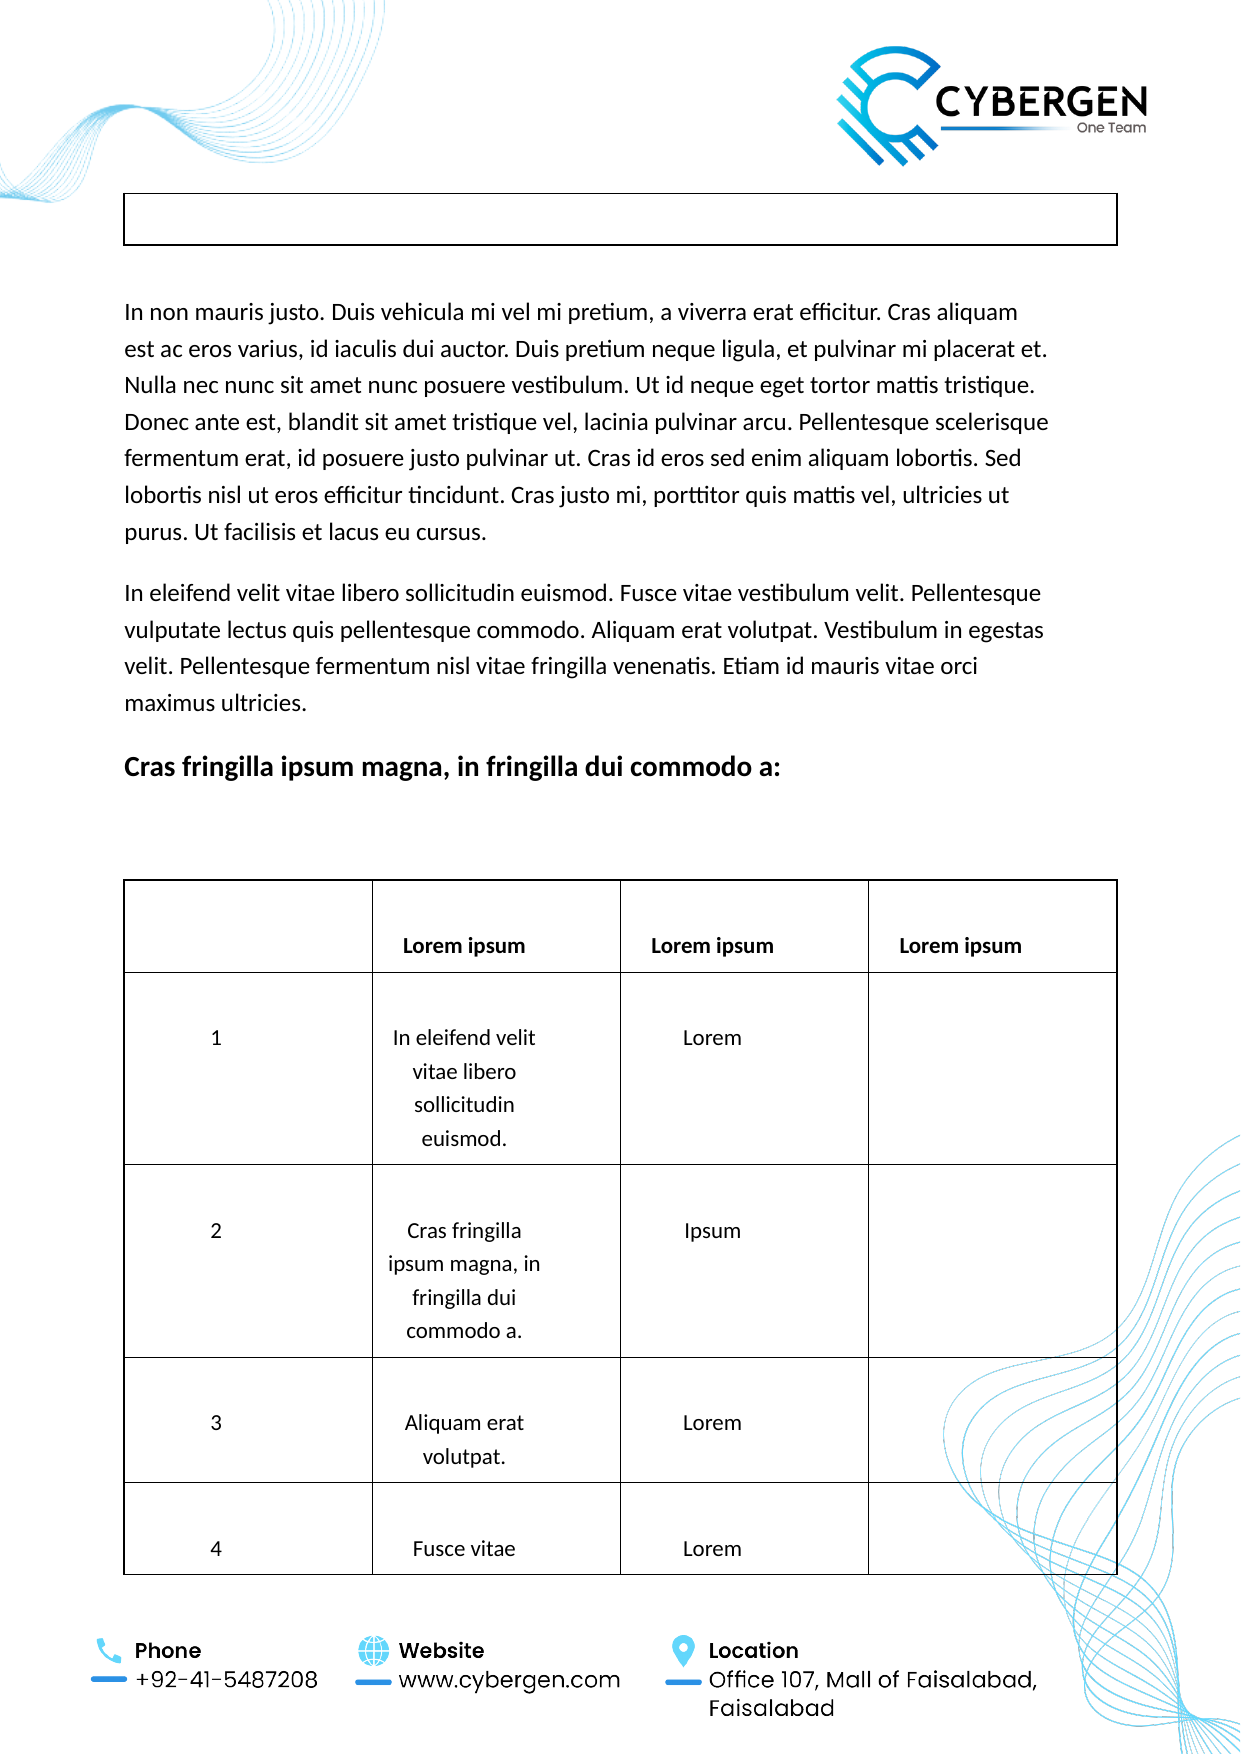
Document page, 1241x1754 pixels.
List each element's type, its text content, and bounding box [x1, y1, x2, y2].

table_cell 4 [125, 1483, 372, 1574]
table_cell Aliquam erat volutpat. [373, 1358, 620, 1482]
table_cell [869, 1483, 1116, 1574]
table_header [125, 194, 1116, 244]
table_cell Lorem [621, 1483, 868, 1574]
table_cell Ipsum [621, 1165, 868, 1357]
text In non mauris justo. Duis vehicula mi vel mi pretium, a viverra erat efficitur. Cras aliquam est ac eros varius, id iaculis dui auctor. Duis pretium neque ligula, et pulvinar mi placerat et. Nulla nec nunc sit amet nunc posuere vestibulum. Ut id neque eget tortor mattis tristique. Donec ante est, blandit sit amet tristique vel, lacinia pulvinar arcu. Pellentesque scelerisque fermentum erat, id posuere justo pulvinar ut. Cras id eros sed enim aliquam lobortis. Sed lobortis nisl ut eros efficitur tincidunt. Cras justo mi, porttitor quis mattis vel, ultricies ut purus. Ut facilisis et lacus eu cursus. [124, 296, 1053, 546]
table_cell [869, 1165, 1116, 1357]
table_cell Lorem [621, 973, 868, 1164]
picture [825, 25, 1159, 193]
table_cell In eleifend velit vitae libero sollicitudin euismod. [373, 973, 620, 1164]
picture [76, 1124, 1241, 1754]
table_cell Cras fringilla ipsum magna, in fringilla dui commodo a. [373, 1165, 620, 1357]
table_header Lorem ipsum [373, 881, 620, 972]
text In eleifend velit vitae libero sollicitudin euismod. Fusce vitae vestibulum velit. Pellentesque vulputate lectus quis pellentesque commodo. Aliquam erat volutpat. Vestibulum in egestas velit. Pellentesque fermentum nisl vitae fringilla venenatis. Etiam id mauris vitae orci maximus ultricies. [124, 577, 1053, 717]
table_cell 2 [125, 1165, 372, 1357]
table_cell Lorem [621, 1358, 868, 1482]
table_header [125, 881, 372, 972]
picture [0, 0, 523, 413]
table_cell [869, 973, 1116, 1164]
table_header Lorem ipsum [621, 881, 868, 972]
text Cras fringilla ipsum magna, in fringilla dui commodo a: [124, 748, 1053, 784]
table_cell [869, 1358, 1116, 1482]
table_header Lorem ipsum [869, 881, 1116, 972]
table_cell 3 [125, 1358, 372, 1482]
table_cell 1 [125, 973, 372, 1164]
table_cell Fusce vitae vestibulum velit. [373, 1483, 620, 1574]
